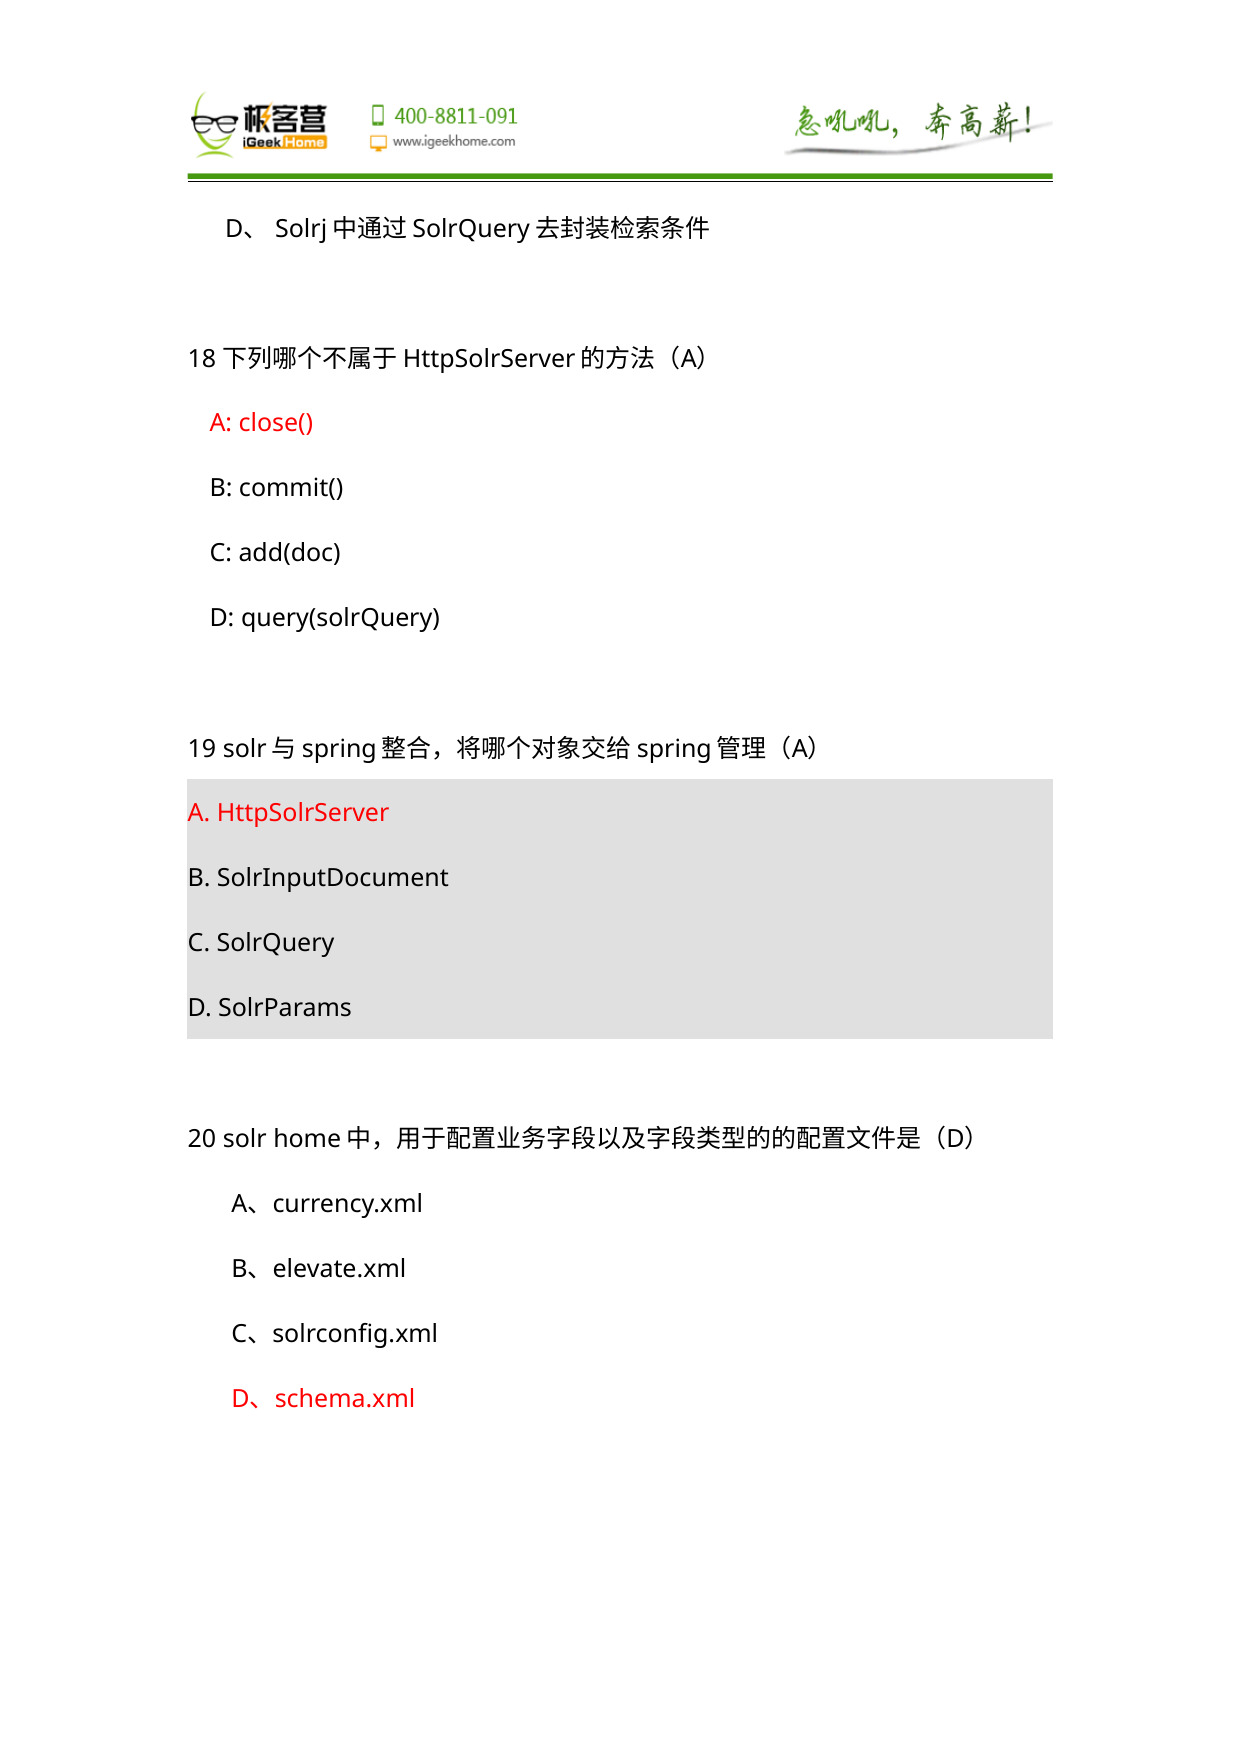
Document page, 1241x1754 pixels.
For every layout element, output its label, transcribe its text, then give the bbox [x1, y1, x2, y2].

text 19 solr与spring整合，将哪个对象交给spring管理（A） [187, 714, 1053, 779]
text C、solrconfig.xml [187, 1299, 1053, 1364]
text 18 下列哪个不属于HttpSolrServer的方法（A） [187, 324, 1053, 389]
text B: commit() [209, 454, 1053, 519]
text B. SolrInputDocument [187, 844, 1053, 909]
text 20 solr home中，用于配置业务字段以及字段类型的的配置文件是（D） [187, 1104, 1053, 1169]
picture [187, 88, 1053, 179]
text C: add(doc) [209, 519, 1053, 584]
text A、currency.xml [187, 1169, 1053, 1234]
text A. HttpSolrServer [187, 779, 1053, 844]
text A: close() [209, 389, 1053, 454]
text D. SolrParams [187, 974, 1053, 1039]
text D: query(solrQuery) [209, 584, 1053, 649]
text B、elevate.xml [187, 1234, 1053, 1299]
text D、schema.xml [187, 1364, 1053, 1429]
list Solrj中通过SolrQuery去封装检索条件 [225, 194, 1053, 259]
text C. SolrQuery [187, 909, 1053, 974]
